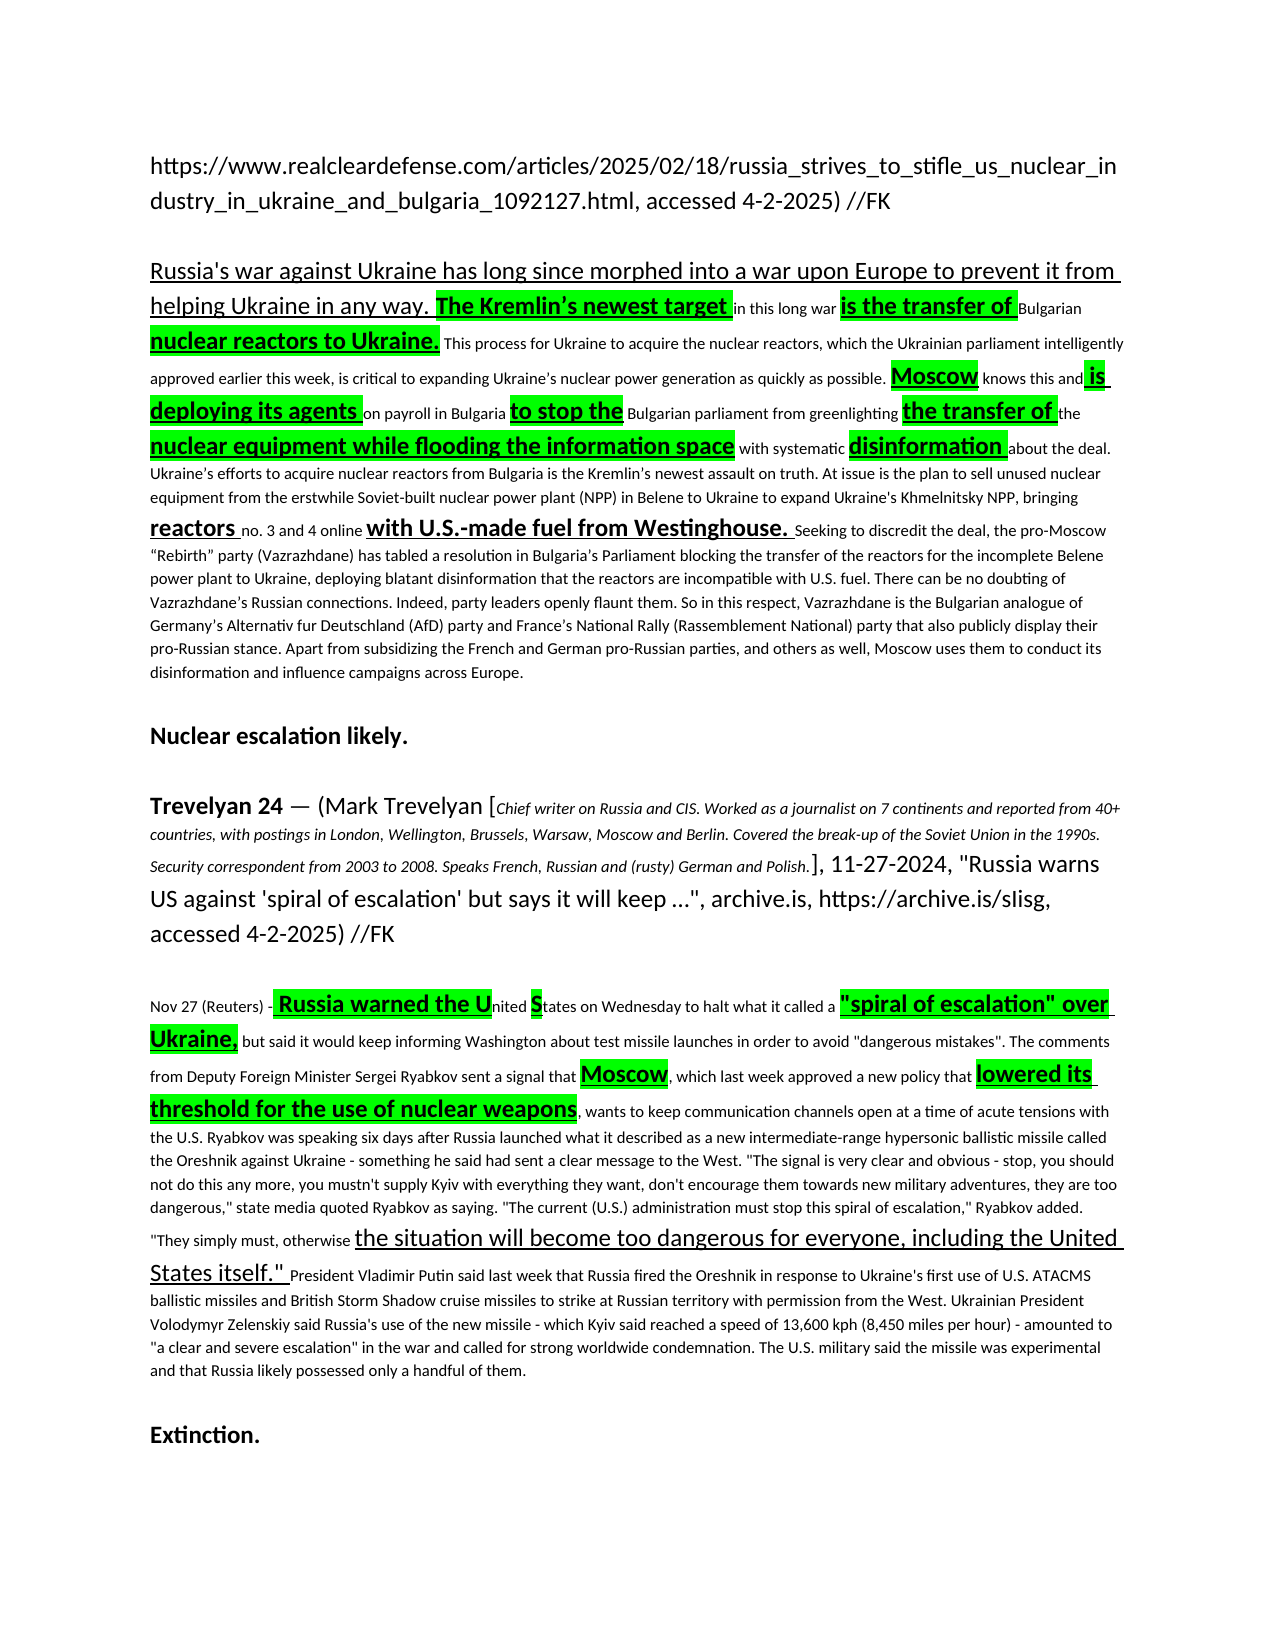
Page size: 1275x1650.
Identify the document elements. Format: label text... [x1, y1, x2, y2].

text Russia's war against Ukraine has long since morphed into a war upon Europe to prevent it from helping Ukraine in any way. The Kremlin’s newest target in this long war is the transfer of Bulgarian nuclear reactors to Ukraine. This process for Ukraine to acquire the nuclear reactors, which the Ukrainian parliament intelligently approved earlier this week, is critical to expanding Ukraine’s nuclear power generation as quickly as possible. Moscow knows this and is deploying its agents on payroll in Bulgaria to stop the Bulgarian parliament from greenlighting the transfer of the nuclear equipment while flooding the information space with systematic disinformation about the deal. Ukraine’s efforts to acquire nuclear reactors from Bulgaria is the Kremlin’s newest assault on truth. At issue is the plan to sell unused nuclear equipment from the erstwhile Soviet-built nuclear power plant (NPP) in Belene to Ukraine to expand Ukraine's Khmelnitsky NPP, bringing reactors no. 3 and 4 online with U.S.-made fuel from Westinghouse. Seeking to discredit the deal, the pro-Moscow “Rebirth” party (Vazrazhdane) has tabled a resolution in Bulgaria’s Parliament blocking the transfer of the reactors for the incomplete Belene power plant to Ukraine, deploying blatant disinformation that the reactors are incompatible with U.S. fuel. There can be no doubting of Vazrazhdane’s Russian connections. Indeed, party leaders openly flaunt them. So in this respect, Vazrazhdane is the Bulgarian analogue of Germany’s Alternativ fur Deutschland (AfD) party and France’s National Rally (Rassemblement National) party that also publicly display their pro-Russian stance. Apart from subsidizing the French and German pro-Russian parties, and others as well, Moscow uses them to conduct its disinformation and influence campaigns across Europe. [150, 255, 1125, 682]
text Extinction. [150, 1419, 1125, 1449]
text Nov 27 (Reuters) - Russia warned the United States on Wednesday to halt what it called a "spiral of escalation" over Ukraine, but said it would keep informing Washington about test missile launches in order to avoid "dangerous mistakes". The comments from Deputy Foreign Minister Sergei Ryabkov sent a signal that Moscow, which last week approved a new policy that lowered its threshold for the use of nuclear weapons, wants to keep communication channels open at a time of acute tensions with the U.S. Ryabkov was speaking six days after Russia launched what it described as a new intermediate-range hypersonic ballistic missile called the Oreshnik against Ukraine - something he said had sent a clear message to the West. "The signal is very clear and obvious - stop, you should not do this any more, you mustn't supply Kyiv with everything they want, don't encourage them towards new military adventures, they are too dangerous," state media quoted Ryabkov as saying. "The current (U.S.) administration must stop this spiral of escalation," Ryabkov added. "They simply must, otherwise the situation will become too dangerous for everyone, including the United States itself." President Vladimir Putin said last week that Russia fired the Oreshnik in response to Ukraine's first use of U.S. ATACMS ballistic missiles and British Storm Shadow cruise missiles to strike at Russian territory with permission from the West. Ukrainian President Volodymyr Zelenskiy said Russia's use of the new missile - which Kyiv said reached a speed of 13,600 kph (8,450 miles per hour) - amounted to "a clear and severe escalation" in the war and called for strong worldwide condemnation. The U.S. military said the missile was experimental and that Russia likely possessed only a handful of them. [150, 988, 1125, 1381]
text Trevelyan 24 — (Mark Trevelyan [Chief writer on Russia and CIS. Worked as a journalist on 7 continents and reported from 40+ countries, with postings in London, Wellington, Brussels, Warsaw, Moscow and Berlin. Covered the break-up of the Soviet Union in the 1990s. Security correspondent from 2003 to 2008. Speaks French, Russian and (rusty) German and Polish.], 11-27-2024, "Russia warns US against 'spiral of escalation' but says it will keep …", archive.is, https://archive.is/sIisg, accessed 4-2-2025) //FK [150, 790, 1125, 949]
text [150, 150, 1125, 216]
text Nuclear escalation likely. [150, 720, 1125, 751]
